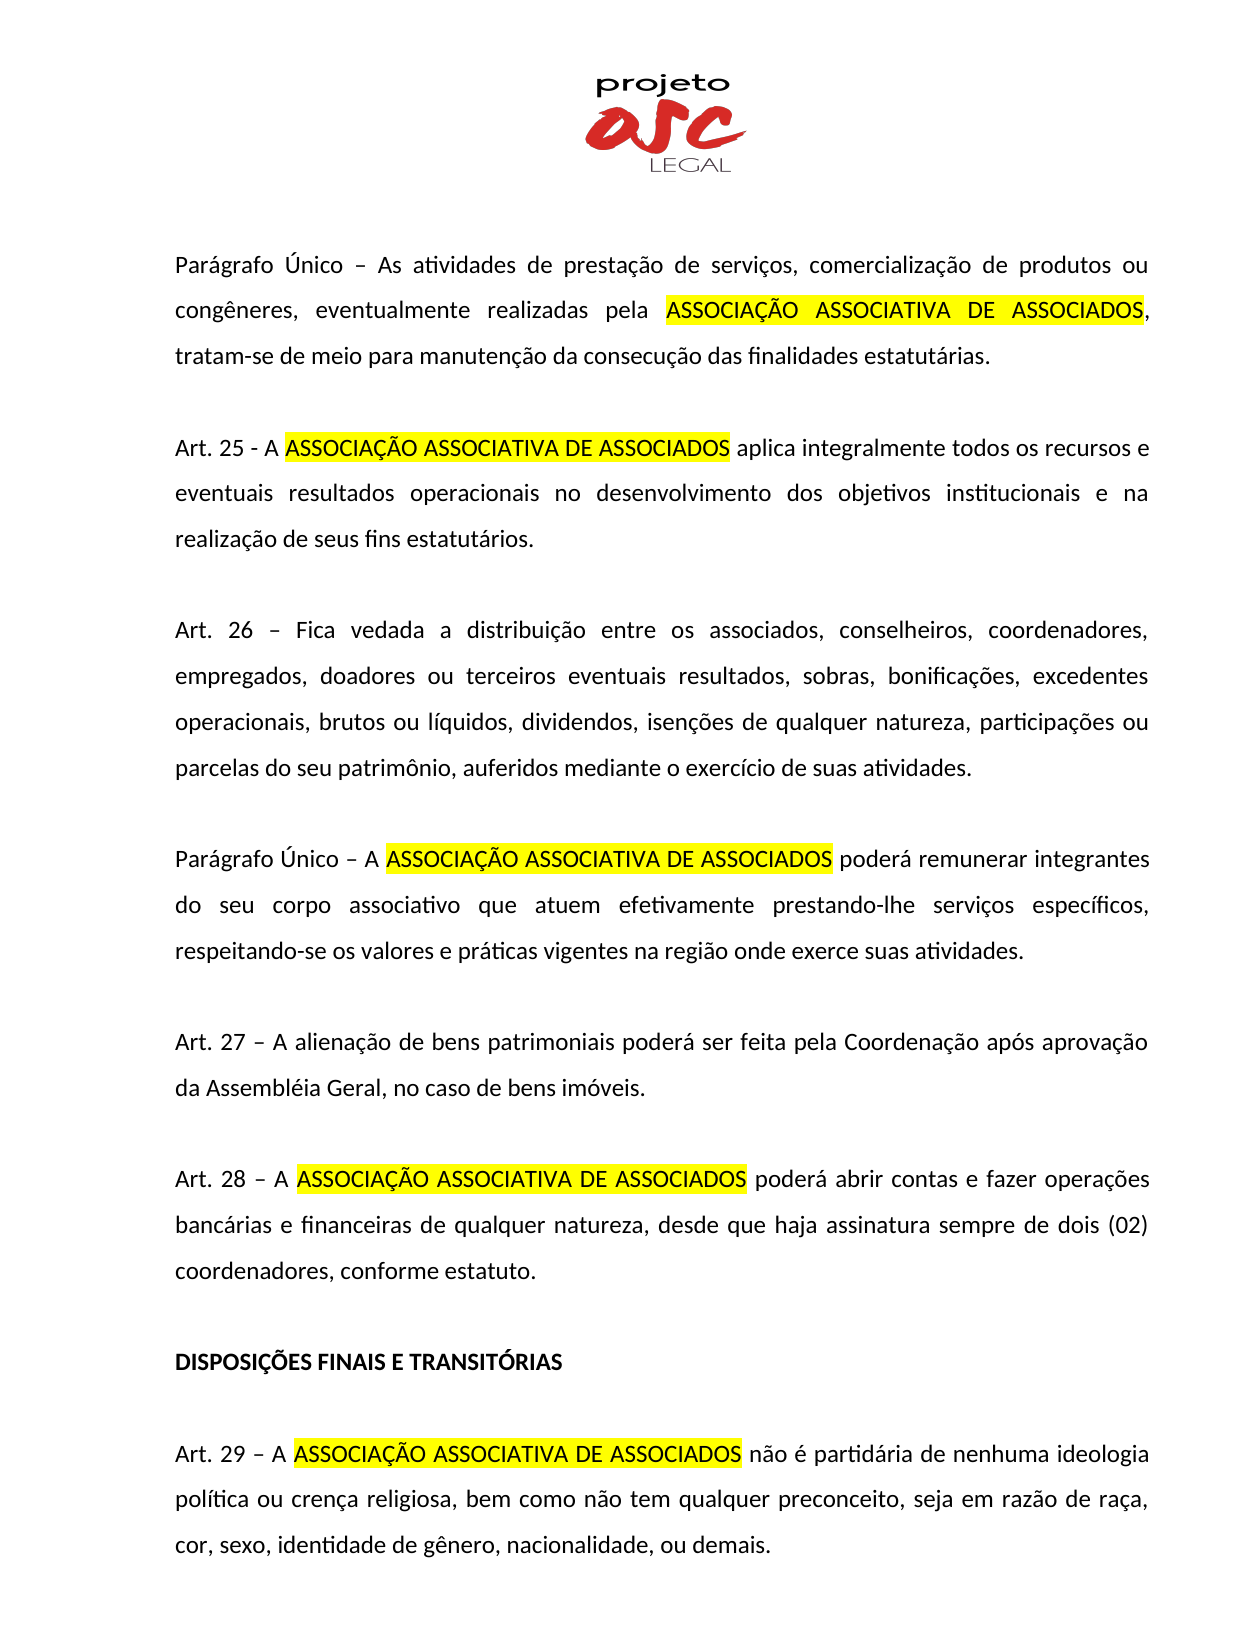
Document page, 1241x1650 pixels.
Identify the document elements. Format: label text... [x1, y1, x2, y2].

text Parágrafo Único – A ASSOCIAÇÃO ASSOCIATIVA DE ASSOCIADOS poderá remunerar integrantes do seu corpo associativo que atuem efetivamente prestando-lhe serviços específicos, respeitando-se os valores e práticas vigentes na região onde exerce suas atividades. [175, 843, 1150, 965]
text Art. 27 – A alienação de bens patrimoniais poderá ser feita pela Coordenação após aprovação da Assembléia Geral, no caso de bens imóveis. [175, 1026, 1150, 1102]
text Art. 28 – A ASSOCIAÇÃO ASSOCIATIVA DE ASSOCIADOS poderá abrir contas e fazer operações bancárias e financeiras de qualquer natureza, desde que haja assinatura sempre de dois (02) coordenadores, conforme estatuto. [175, 1163, 1150, 1285]
text Parágrafo Único – As atividades de prestação de serviços, comercialização de produtos ou congêneres, eventualmente realizadas pela ASSOCIAÇÃO ASSOCIATIVA DE ASSOCIADOS, tratam-se de meio para manutenção da consecução das finalidades estatutárias. [175, 249, 1150, 371]
text Art. 29 – A ASSOCIAÇÃO ASSOCIATIVA DE ASSOCIADOS não é partidária de nenhuma ideologia política ou crença religiosa, bem como não tem qualquer preconceito, seja em razão de raça, cor, sexo, identidade de gênero, nacionalidade, ou demais. [175, 1438, 1150, 1560]
text Art. 25 - A ASSOCIAÇÃO ASSOCIATIVA DE ASSOCIADOS aplica integralmente todos os recursos e eventuais resultados operacionais no desenvolvimento dos objetivos institucionais e na realização de seus fins estatutários. [175, 432, 1150, 554]
text Art. 26 – Fica vedada a distribuição entre os associados, conselheiros, coordenadores, empregados, doadores ou terceiros eventuais resultados, sobras, bonificações, excedentes operacionais, brutos ou líquidos, dividendos, isenções de qualquer natureza, participações ou parcelas do seu patrimônio, auferidos mediante o exercício de suas atividades. [175, 615, 1150, 782]
text DISPOSIÇÕES FINAIS E TRANSITÓRIAS [175, 1346, 1150, 1377]
picture [554, 67, 772, 179]
